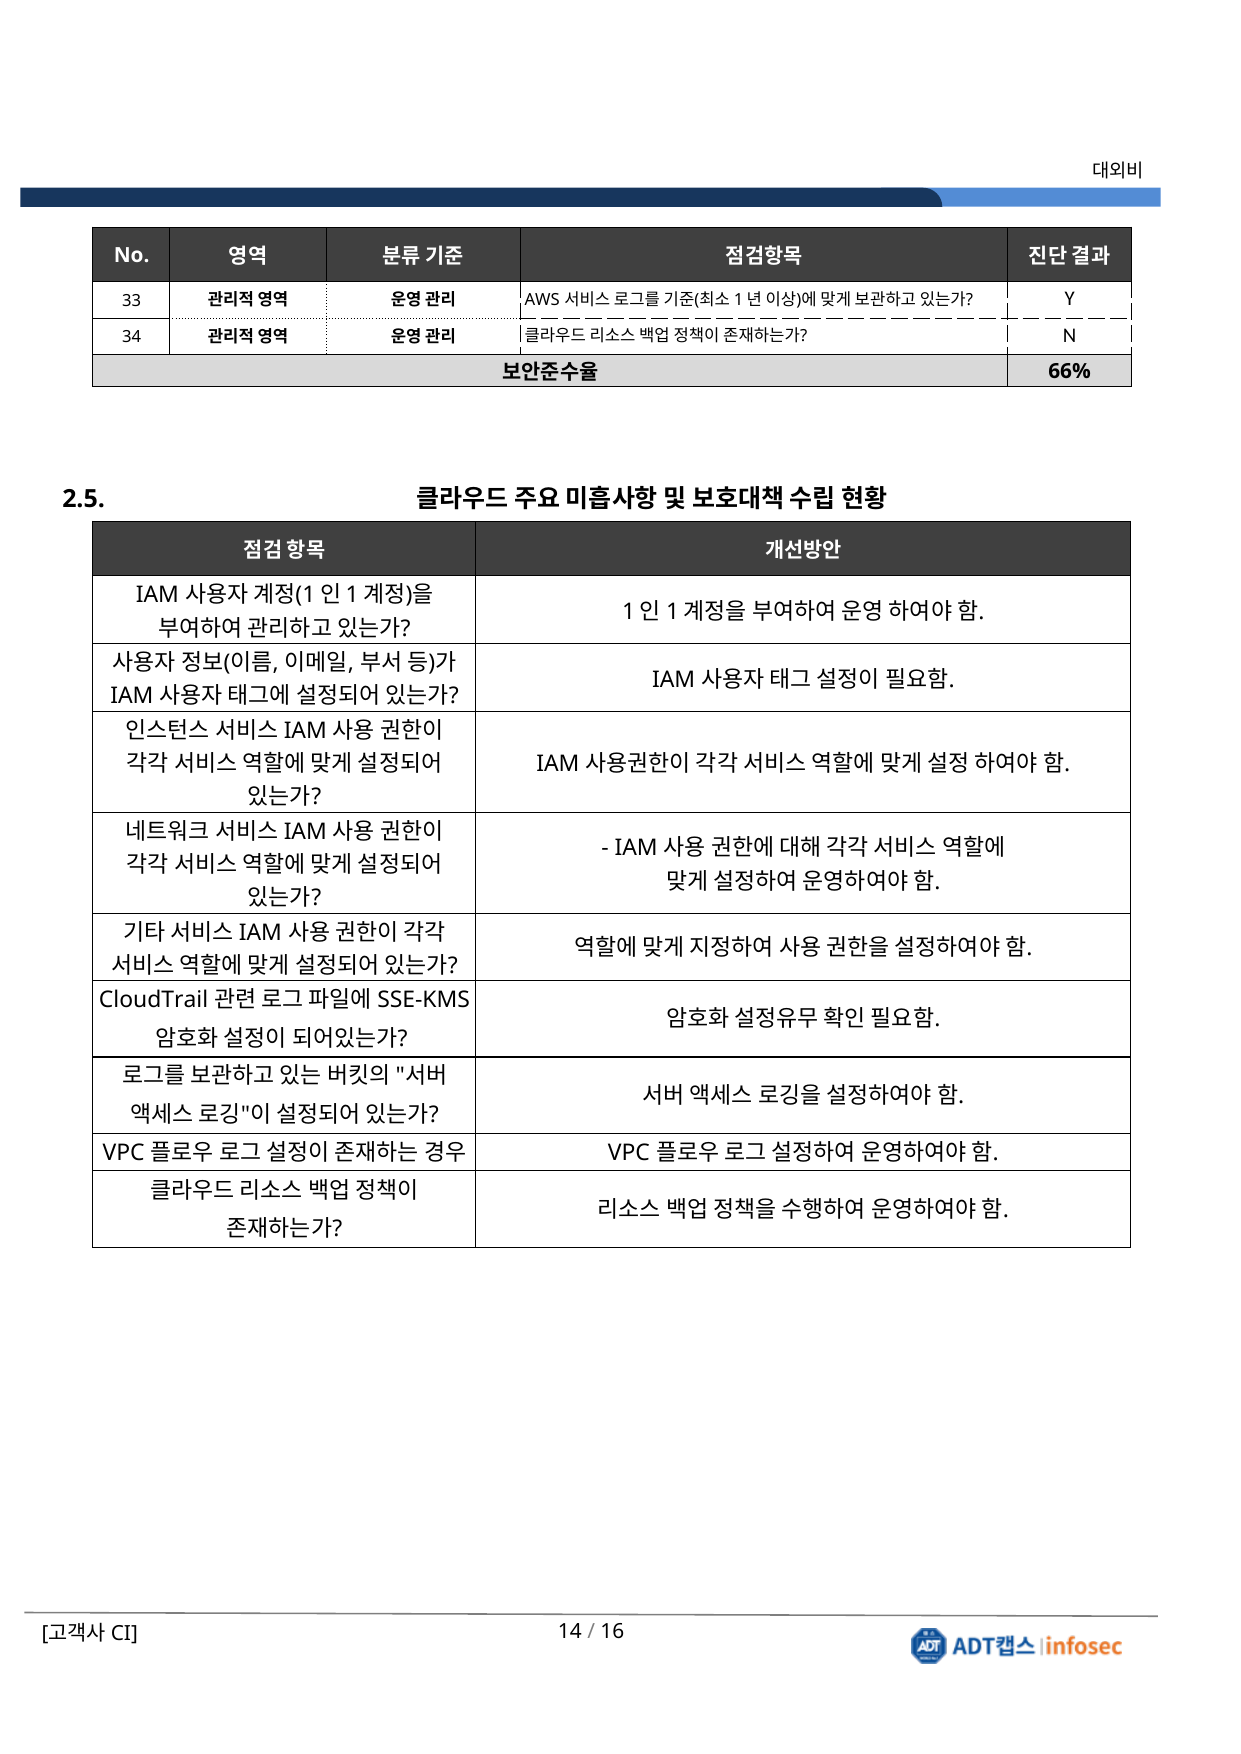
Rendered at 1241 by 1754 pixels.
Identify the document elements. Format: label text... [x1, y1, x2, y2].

table_cell 서버 액세스 로깅을 설정하여야 함. [476, 1058, 1130, 1132]
table_cell IAM 사용자 태그 설정이 필요함. [476, 644, 1130, 711]
table_cell 암호화 설정유무 확인 필요함. [476, 981, 1130, 1056]
table_header 영역 [170, 228, 326, 281]
table_cell [93, 914, 123, 980]
table_cell 관리적 영역 [170, 282, 326, 318]
table_cell [93, 1058, 475, 1132]
picture [911, 1628, 1122, 1664]
table_cell 66% [1008, 355, 1131, 386]
table_cell 네트워크 서비스 IAM 사용 권한이 각각 서비스 역할에 맞게 설정되어 있는가? [93, 813, 248, 912]
table_header 분류 기준 [327, 228, 520, 281]
table_cell 클라우드 리소스 백업 정책이 존재하는가? [520, 318, 1007, 354]
table_cell 34 [93, 319, 169, 354]
table_cell 사용자 정보(이름, 이메일, 부서 등)가 IAM 사용자 태그에 설정되어 있는가? [93, 644, 159, 711]
list 클라우드 주요 미흡사항 및 보호대책 수립 현황 [62, 478, 1149, 514]
table_cell Y [1008, 282, 1131, 318]
table_header 개선방안 [476, 522, 1130, 575]
table_cell 역할에 맞게 지정하여 사용 권한을 설정하여야 함. [476, 914, 1130, 980]
table_cell 운영 관리 [326, 318, 520, 354]
table_header 점검 항목 [93, 522, 475, 575]
table_header 점검항목 [521, 228, 1007, 281]
table_cell AWS 서비스 로그를 기준(최소 1년 이상)에 맞게 보관하고 있는가? [520, 282, 1007, 318]
table_cell [93, 1134, 475, 1170]
table_header No. [93, 228, 169, 281]
table_cell 인스턴스 서비스 IAM 사용 권한이 각각 서비스 역할에 맞게 설정되어 있는가? [93, 712, 311, 812]
table_cell [93, 981, 475, 1056]
table_cell 네트워크 서비스 IAM 사용 권한이 각각 서비스 역할에 맞게 설정되어 있는가? [311, 813, 475, 912]
table_cell 보안준수율 [93, 355, 1007, 386]
table_cell IAM 사용권한이 각각 서비스 역할에 맞게 설정 하여야 함. [476, 712, 1130, 812]
table_cell 관리적 영역 [170, 318, 326, 354]
table_cell [446, 914, 475, 980]
table_cell - IAM 사용 권한에 대해 각각 서비스 역할에 맞게 설정하여 운영하여야 함. [476, 813, 1130, 912]
table_header 진단 결과 [1008, 228, 1131, 281]
table_cell IAM 사용자 계정(1인1계정)을 부여하여 관리하고 있는가? [93, 576, 475, 643]
table_cell 33 [93, 282, 169, 318]
table_cell 인스턴스 서비스 IAM 사용 권한이 각각 서비스 역할에 맞게 설정되어 있는가? [311, 712, 475, 812]
table_cell 운영 관리 [326, 282, 520, 318]
table_cell VPC 플로우 로그 설정하여 운영하여야 함. [476, 1134, 1130, 1170]
table_cell N [1008, 318, 1131, 354]
table_cell 1인 1계정을 부여하여 운영 하여야 함. [476, 576, 1130, 643]
table_cell [93, 1171, 475, 1247]
table_cell 리소스 백업 정책을 수행하여 운영하여야 함. [476, 1171, 1130, 1247]
